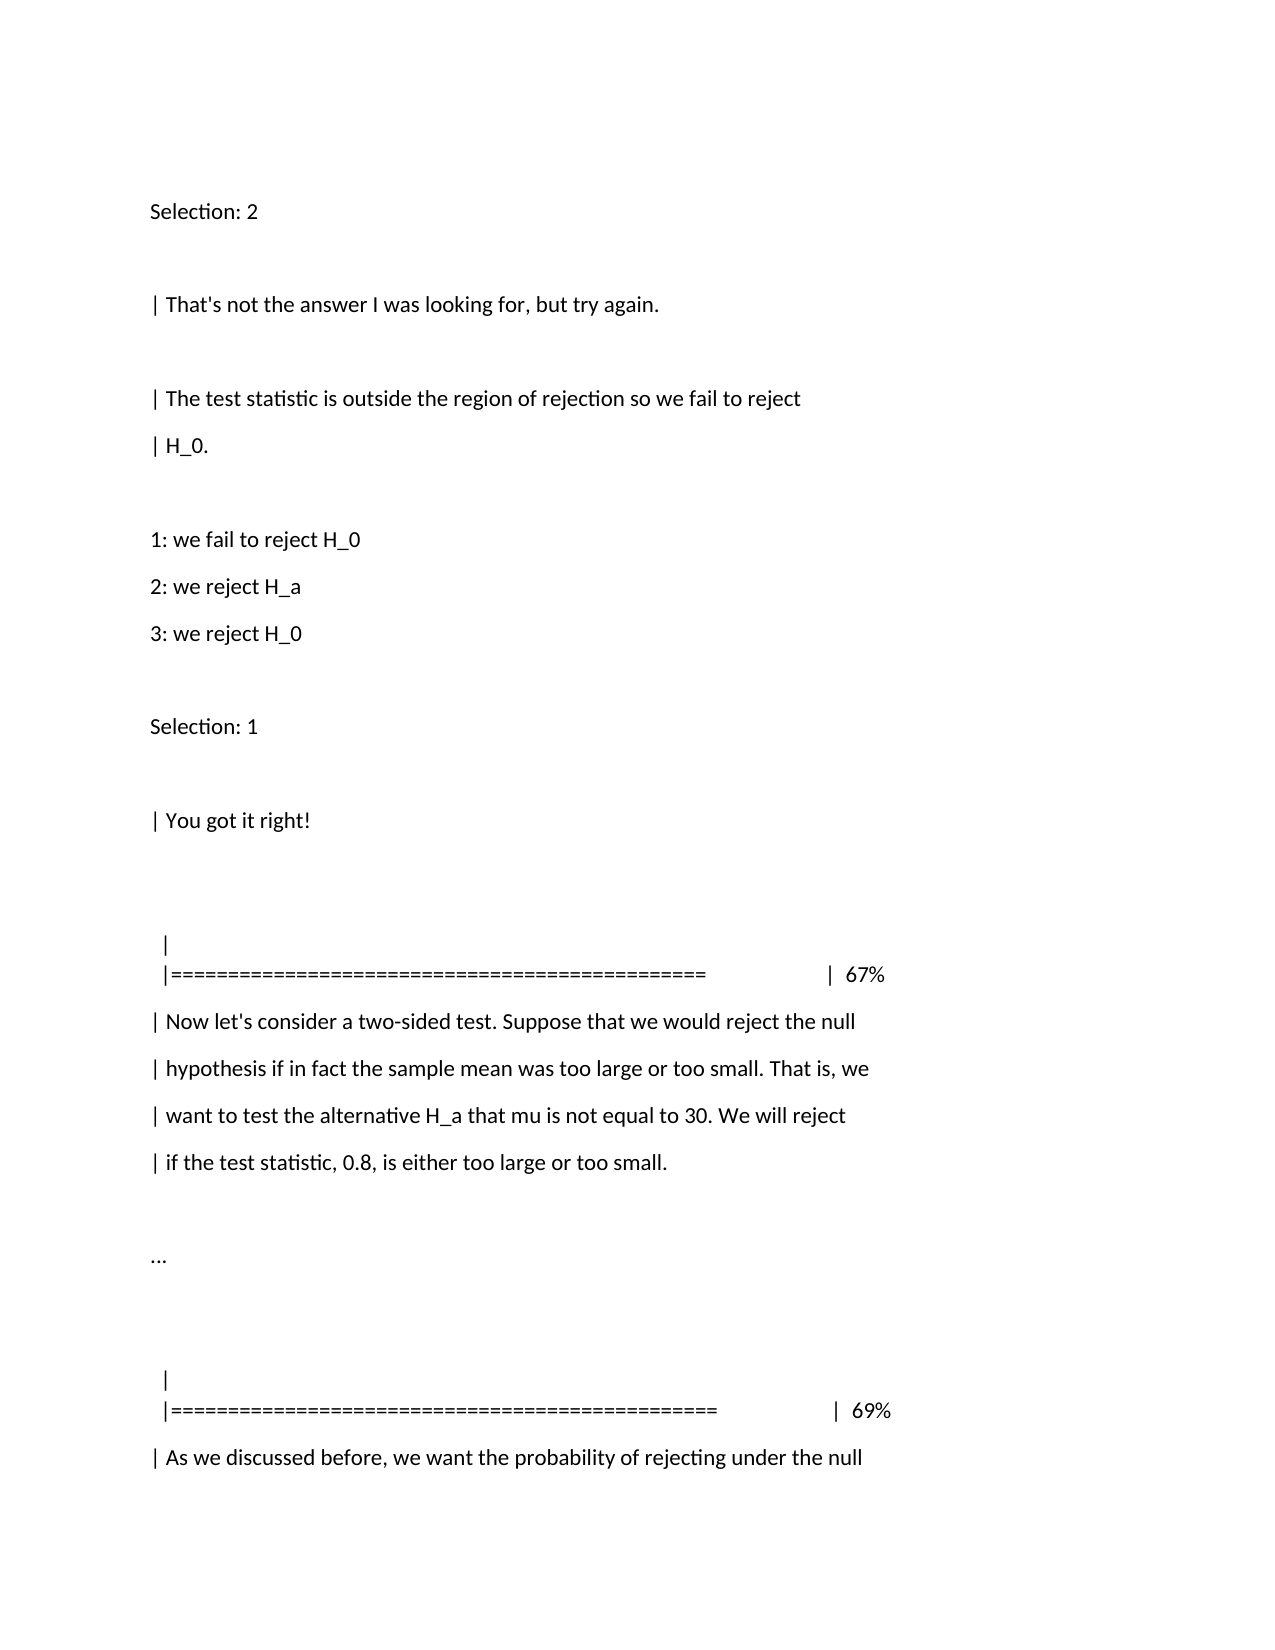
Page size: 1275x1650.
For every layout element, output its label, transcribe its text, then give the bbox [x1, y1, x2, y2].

text | |=============================================== | 67% [150, 900, 1125, 988]
text | if the test statistic, 0.8, is either too large or too small. [150, 1148, 1125, 1176]
text | |================================================ | 69% [150, 1335, 1125, 1424]
text Selection: 2 [150, 197, 1125, 225]
text 2: we reject H_a [150, 572, 1125, 600]
text ... [150, 1242, 1125, 1270]
text | You got it right! [150, 806, 1125, 834]
text | hypothesis if in fact the sample mean was too large or too small. That is, we [150, 1054, 1125, 1082]
text | H_0. [150, 431, 1125, 459]
text 1: we fail to reject H_0 [150, 525, 1125, 553]
text | Now let's consider a two-sided test. Suppose that we would reject the null [150, 1007, 1125, 1035]
text | That's not the answer I was looking for, but try again. [150, 291, 1125, 319]
text | As we discussed before, we want the probability of rejecting under the null [150, 1443, 1125, 1471]
text | want to test the alternative H_a that mu is not equal to 30. We will reject [150, 1101, 1125, 1129]
text Selection: 1 [150, 712, 1125, 741]
text 3: we reject H_0 [150, 619, 1125, 647]
text | The test statistic is outside the region of rejection so we fail to reject [150, 384, 1125, 412]
